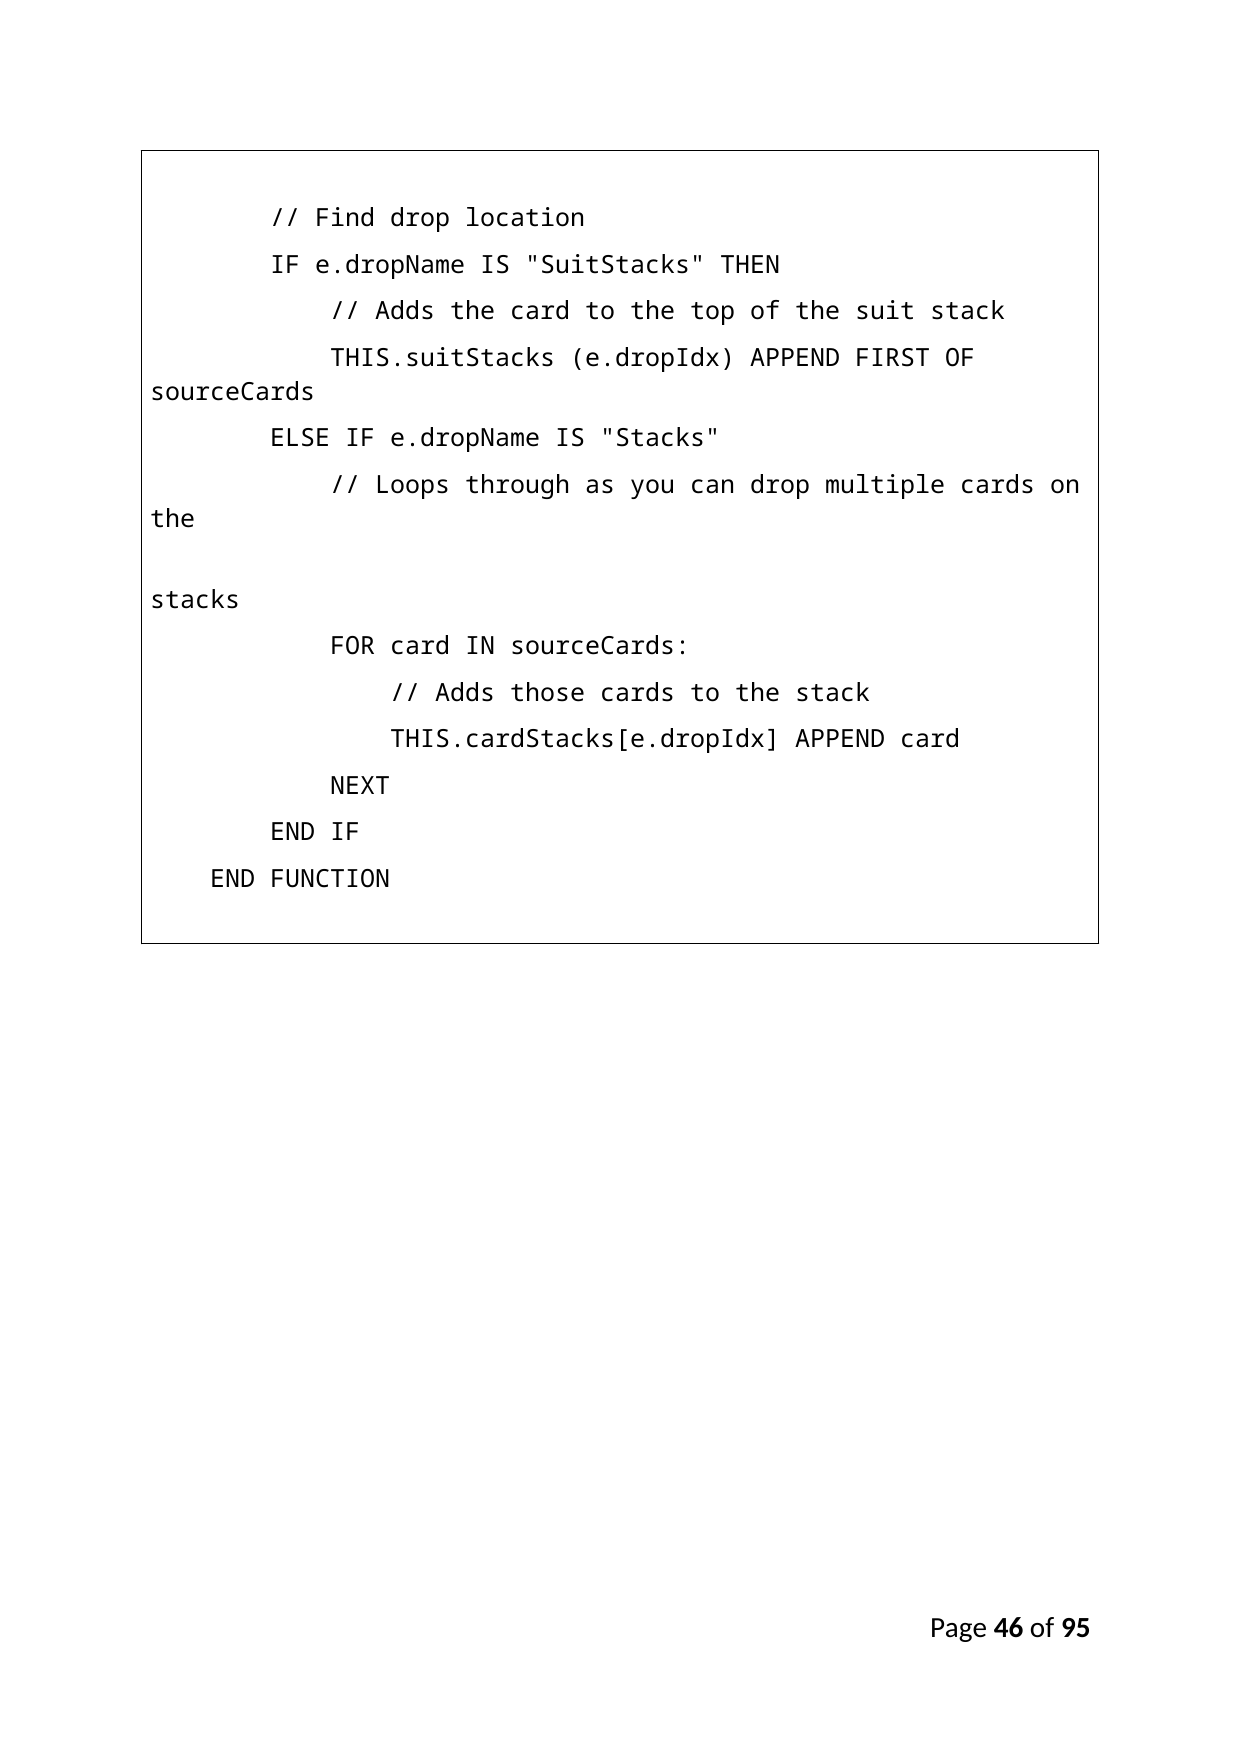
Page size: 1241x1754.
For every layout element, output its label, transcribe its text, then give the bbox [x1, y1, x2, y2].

text IF e.dropName IS "SuitStacks" THEN [142, 243, 1098, 280]
text stacks [142, 544, 1098, 615]
text END FUNCTION [142, 857, 1098, 895]
text NEXT [142, 764, 1098, 802]
text // Adds those cards to the stack [142, 671, 1098, 708]
text END IF [142, 811, 1098, 848]
text THIS.cardStacks[e.dropIdx] APPEND card [142, 718, 1098, 755]
text FOR card IN sourceCards: [142, 625, 1098, 662]
text // Loops through as you can drop multiple cards on the [142, 463, 1098, 535]
text THIS.suitStacks (e.dropIdx) APPEND FIRST OF sourceCards [142, 336, 1098, 407]
text // Adds the card to the top of the suit stack [142, 290, 1098, 327]
text ELSE IF e.dropName IS "Stacks" [142, 417, 1098, 454]
text // Find drop location [142, 197, 1098, 234]
